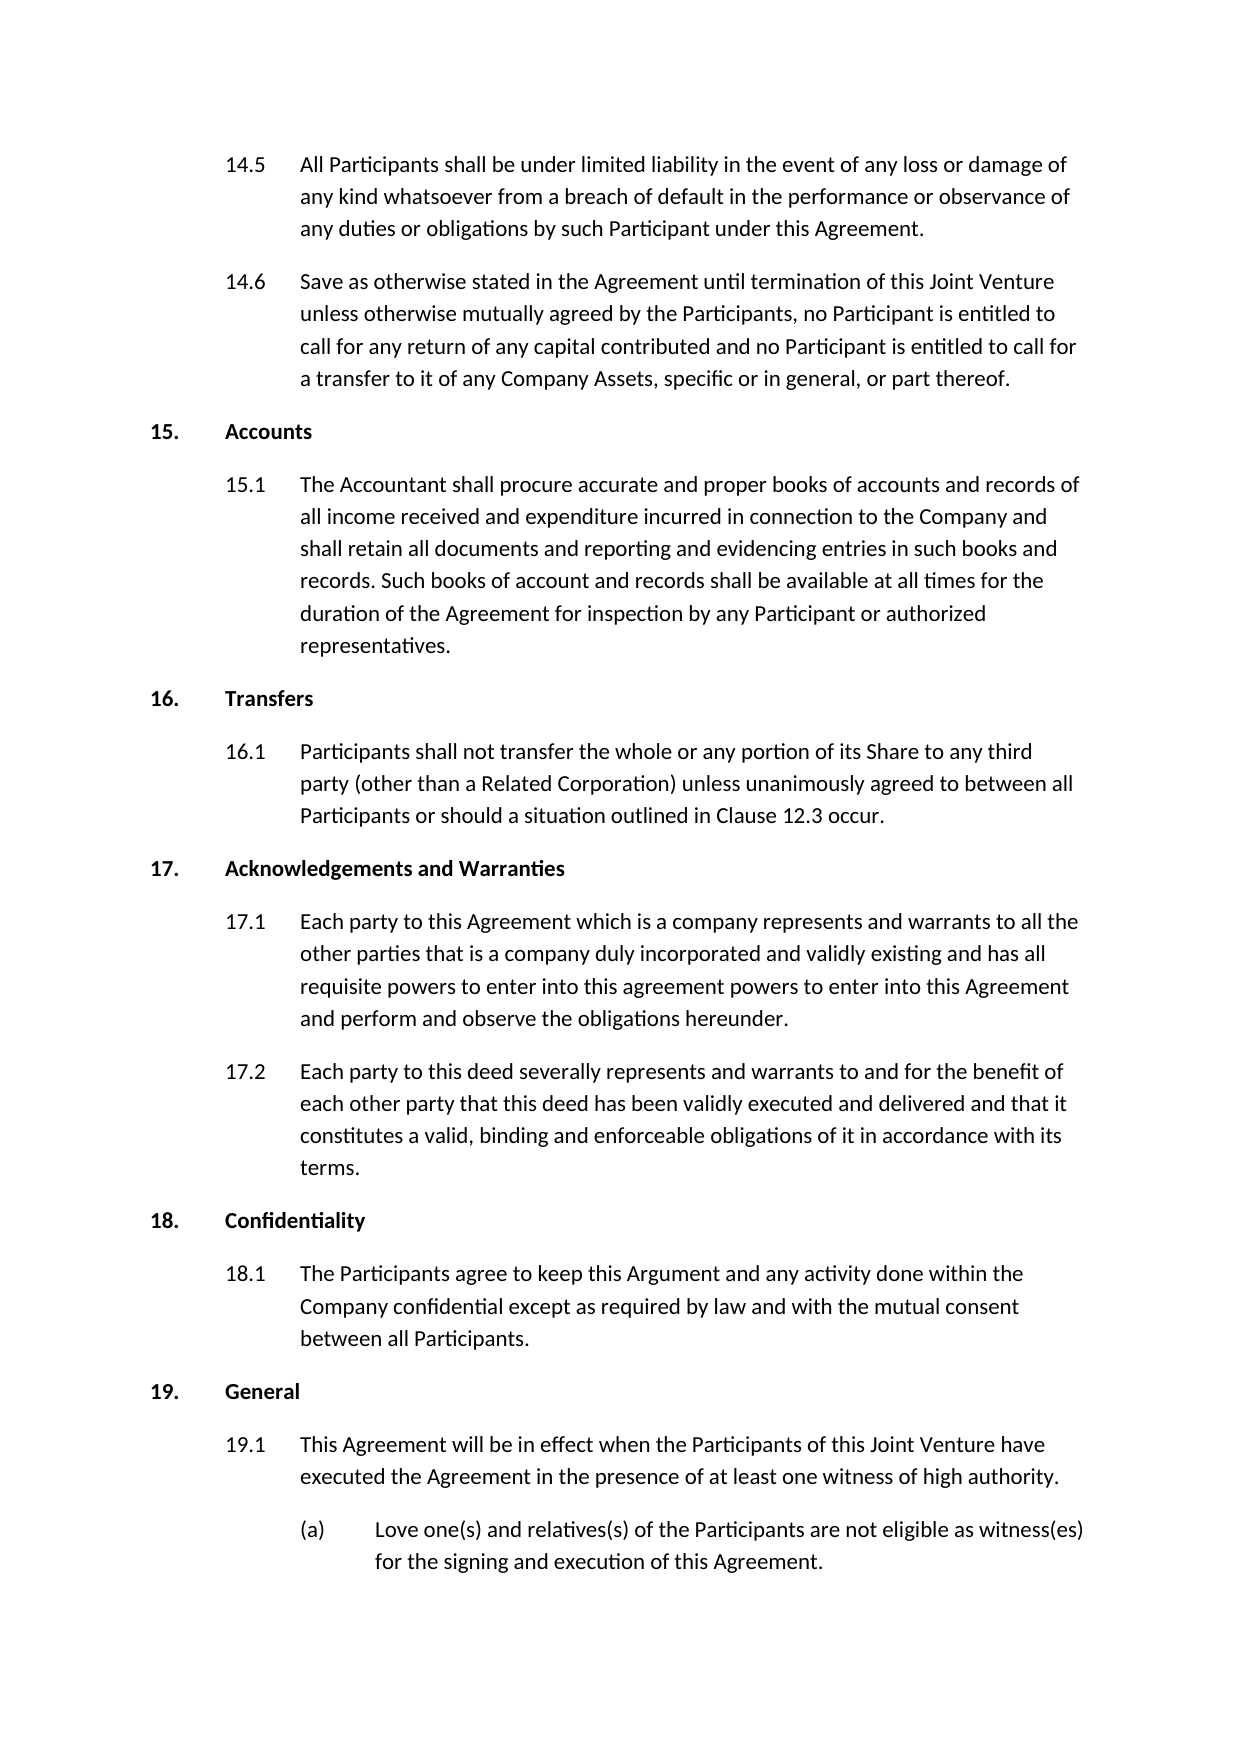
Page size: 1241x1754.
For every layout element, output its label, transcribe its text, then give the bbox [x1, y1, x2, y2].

text 18. Confidentiality [150, 1207, 1090, 1234]
text 16. Transfers [150, 684, 1090, 712]
text 15.1 The Accountant shall procure accurate and proper books of accounts and records of all income received and expenditure incurred in connection to the Company and shall retain all documents and reporting and evidencing entries in such books and records. Such books of account and records shall be available at all times for the duration of the Agreement for inspection by any Participant or authorized representatives. [225, 470, 1090, 659]
text 18.1 The Participants agree to keep this Argument and any activity done within the Company confidential except as required by law and with the mutual consent between all Participants. [225, 1259, 1090, 1352]
text 19. General [150, 1377, 1090, 1405]
text 17.1 Each party to this Agreement which is a company represents and warrants to all the other parties that is a company duly incorporated and validly existing and has all requisite powers to enter into this agreement powers to enter into this Agreement and perform and observe the obligations hereunder. [225, 907, 1090, 1032]
text 19.1 This Agreement will be in effect when the Participants of this Joint Venture have executed the Agreement in the presence of at least one witness of high authority. [225, 1430, 1090, 1490]
text 16.1 Participants shall not transfer the whole or any portion of its Share to any third party (other than a Related Corporation) unless unanimously agreed to between all Participants or should a situation outlined in Clause 12.3 occur. [225, 737, 1090, 829]
text 17.2 Each party to this deed severally represents and warrants to and for the benefit of each other party that this deed has been validly executed and delivered and that it constitutes a valid, binding and enforceable obligations of it in accordance with its terms. [225, 1057, 1090, 1182]
text (a) Love one(s) and relatives(s) of the Participants are not eligible as witness(es) for the signing and execution of this Agreement. [300, 1515, 1090, 1575]
text 15. Accounts [150, 417, 1090, 445]
text 17. Acknowledgements and Warranties [150, 854, 1090, 882]
text 14.6 Save as otherwise stated in the Agreement until termination of this Joint Venture unless otherwise mutually agreed by the Participants, no Participant is entitled to call for any return of any capital contributed and no Participant is entitled to call for a transfer to it of any Company Assets, specific or in general, or part thereof. [225, 267, 1090, 392]
text 14.5 All Participants shall be under limited liability in the event of any loss or damage of any kind whatsoever from a breach of default in the performance or observance of any duties or obligations by such Participant under this Agreement. [225, 150, 1090, 242]
